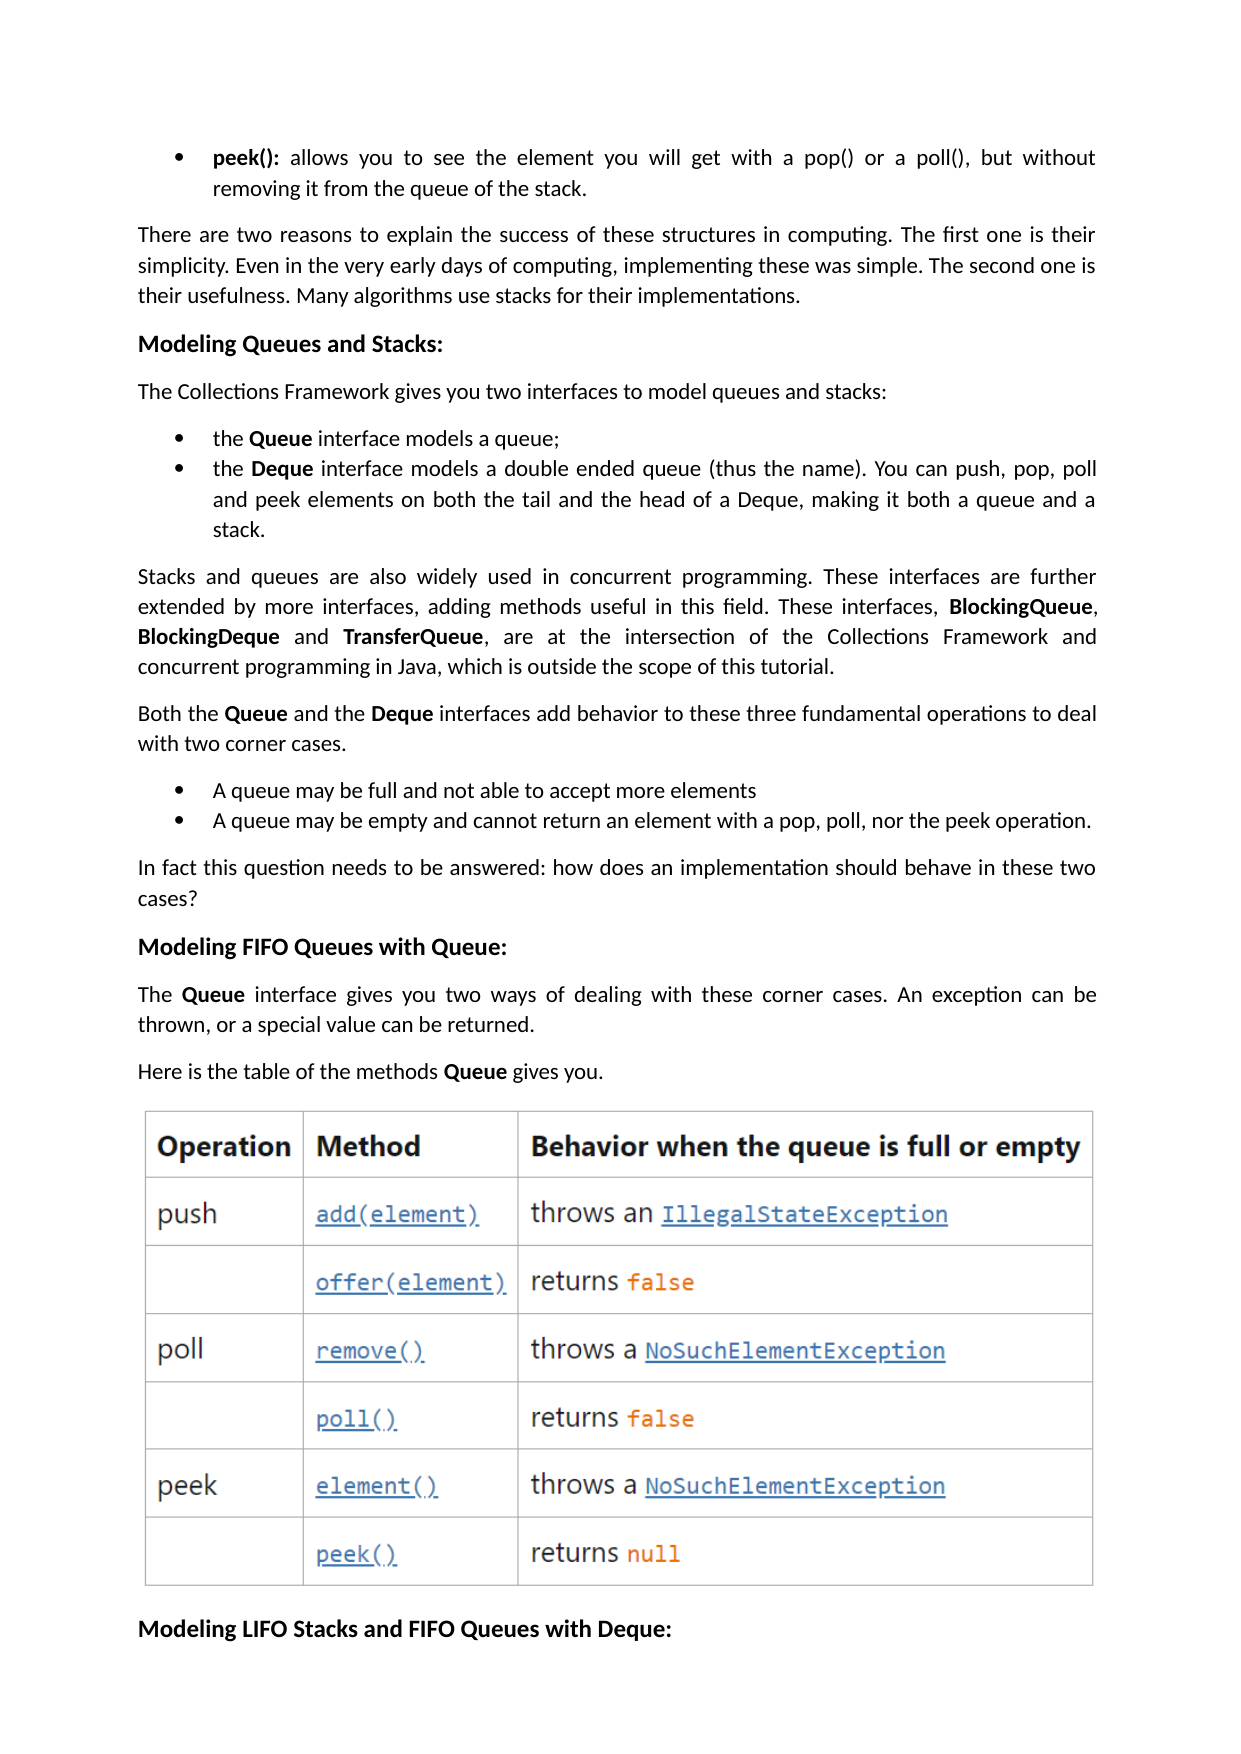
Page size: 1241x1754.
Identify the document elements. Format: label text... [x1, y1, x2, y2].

text In fact this question needs to be answered: how does an implementation should behave in these two cases? [138, 853, 1098, 912]
list the Deque interface models a double ended queue (thus the name). You can push, pop, poll and peek elements on both the tail and the head of a Deque, making it both a queue and a stack. [175, 454, 1098, 543]
text Here is the table of the methods Queue gives you. [138, 1057, 1098, 1085]
text There are two reasons to explain the success of these structures in computing. The first one is their simplicity. Even in the very early days of computing, implementing these was simple. The second one is their usefulness. Many algorithms use stacks for their implementations. [138, 221, 1098, 309]
text Modeling Queues and Stacks: [138, 328, 1098, 358]
text The Collections Framework gives you two interfaces to model queues and stacks: [138, 377, 1098, 406]
text Stacks and queues are also widely used in concurrent programming. These interfaces are further extended by more interfaces, adding methods useful in this field. These interfaces, BlockingQueue, BlockingDeque and TransferQueue, are at the intersection of the Collections Framework and concurrent programming in Java, which is outside the scope of this tutorial. [138, 562, 1098, 681]
text Both the Queue and the Deque interfaces add behavior to these three fundamental operations to deal with two corner cases. [138, 699, 1098, 758]
picture [137, 1104, 1099, 1595]
list the Queue interface models a queue; [175, 424, 1098, 452]
text Modeling FIFO Queues with Queue: [138, 931, 1098, 961]
list A queue may be full and not able to accept more elements [175, 776, 1098, 804]
text The Queue interface gives you two ways of dealing with these corner cases. An exception can be thrown, or a special value can be returned. [138, 980, 1098, 1038]
list A queue may be empty and cannot return an element with a pop, poll, nor the peek operation. [175, 807, 1098, 835]
text Modeling LIFO Stacks and FIFO Queues with Deque: [138, 1613, 1098, 1644]
list peek(): allows you to see the element you will get with a pop() or a poll(), but without removing it from the queue of the stack. [175, 143, 1098, 202]
